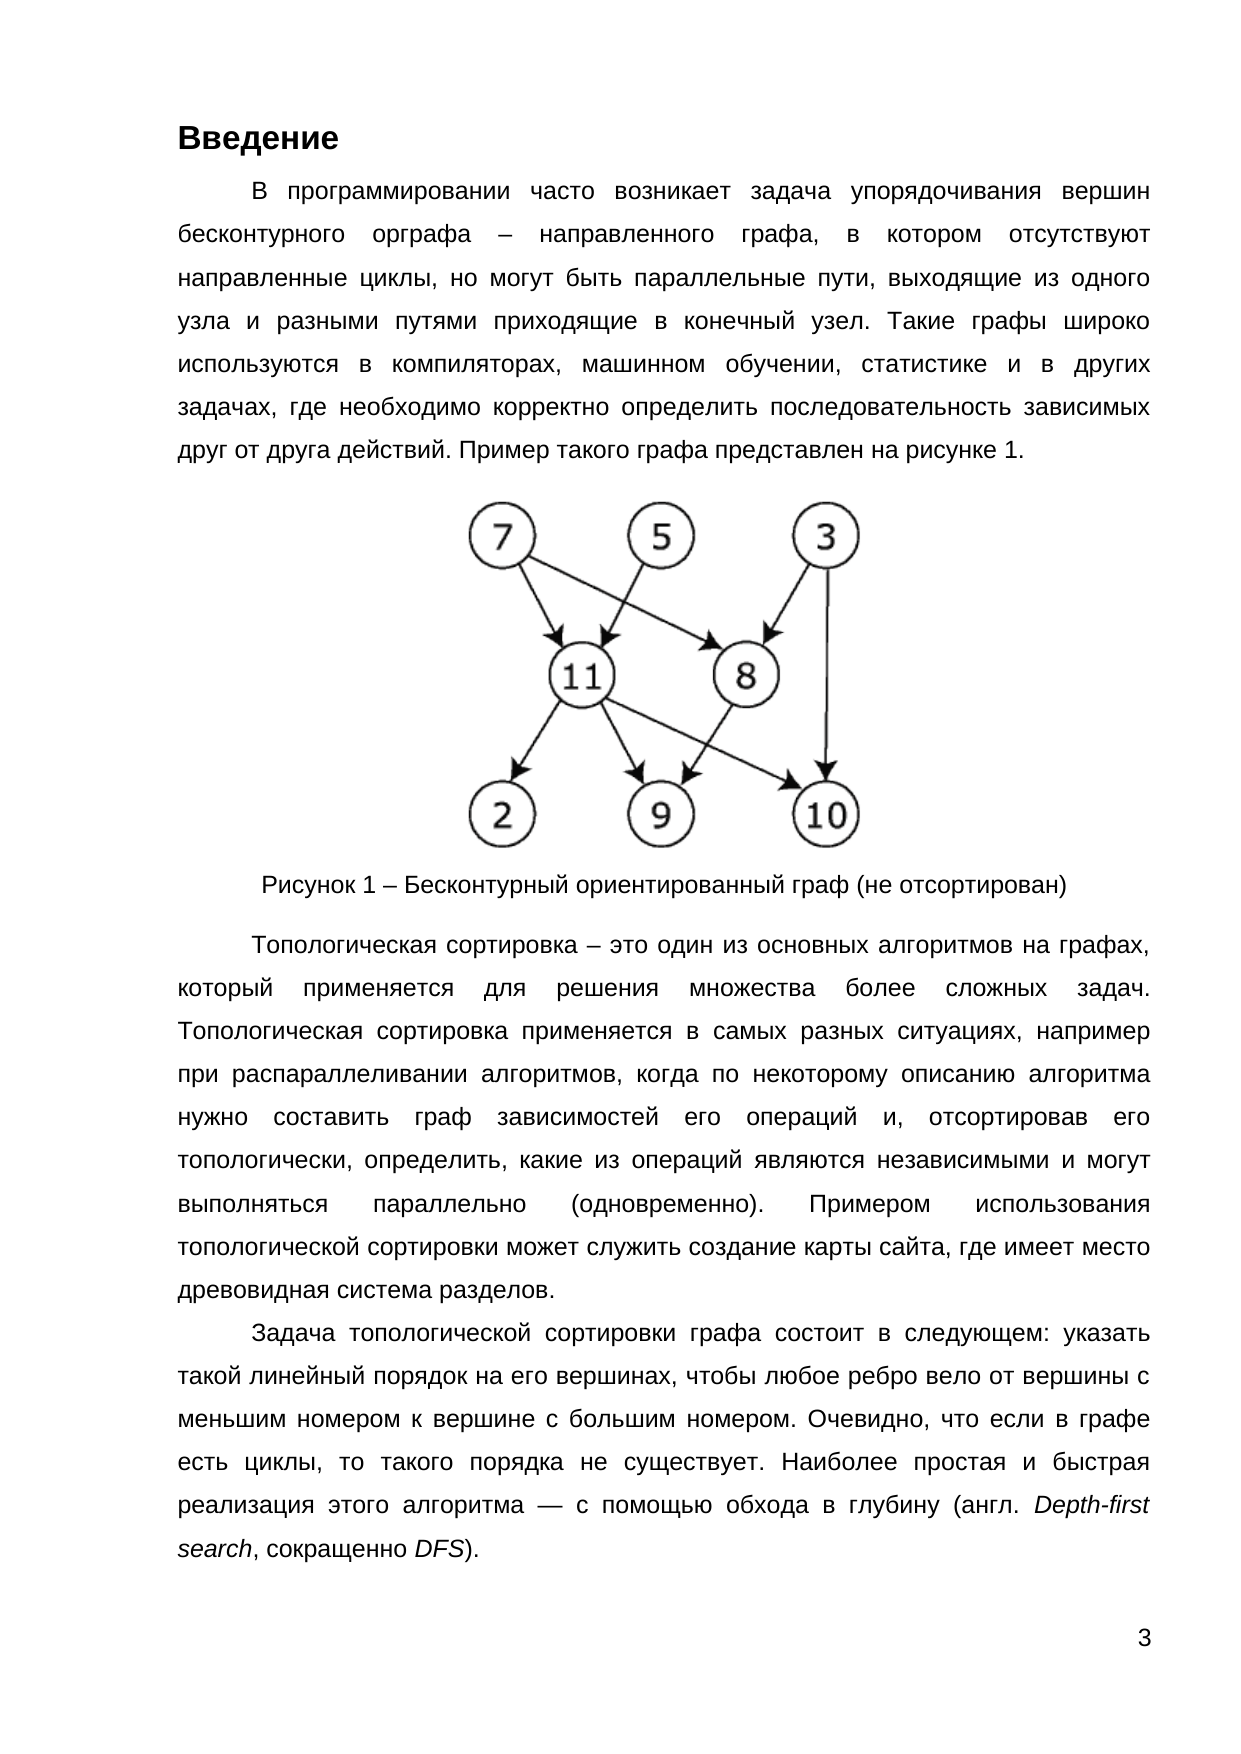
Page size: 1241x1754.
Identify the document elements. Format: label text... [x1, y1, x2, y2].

text Введение [177, 118, 1152, 157]
picture [461, 494, 868, 856]
text В программировании часто возникает задача упорядочивания вершин бесконтурного орграфа – направленного графа, в котором отсутствуют направленные циклы, но могут быть параллельные пути, выходящие из одного узла и разными путями приходящие в конечный узел. Такие графы широко используются в компиляторах, машинном обучении, статистике и в других задачах, где необходимо корректно определить последовательность зависимых друг от друга действий. Пример такого графа представлен на рисунке 1. [177, 176, 1152, 464]
text Топологическая сортировка – это один из основных алгоритмов на графах, который применяется для решения множества более сложных задач. Топологическая сортировка применяется в самых разных ситуациях, например при распараллеливании алгоритмов, когда по некоторому описанию алгоритма нужно составить граф зависимостей его операций и, отсортировав его топологически, определить, какие из операций являются независимыми и могут выполняться параллельно (одновременно). Примером использования топологической сортировки может служить создание карты сайта, где имеет место древовидная система разделов. [177, 930, 1152, 1304]
text Рисунок 1 – Бесконтурный ориентированный граф (не отсортирован) [177, 870, 1152, 899]
text Задача топологической сортировки графа состоит в следующем: указать такой линейный порядок на его вершинах, чтобы любое ребро вело от вершины с меньшим номером к вершине с большим номером. Очевидно, что если в графе есть циклы, то такого порядка не существует. Наиболее простая и быстрая реализация этого алгоритма — с помощью обхода в глубину (англ. Depth-first search, сокращенно DFS). [177, 1318, 1152, 1562]
